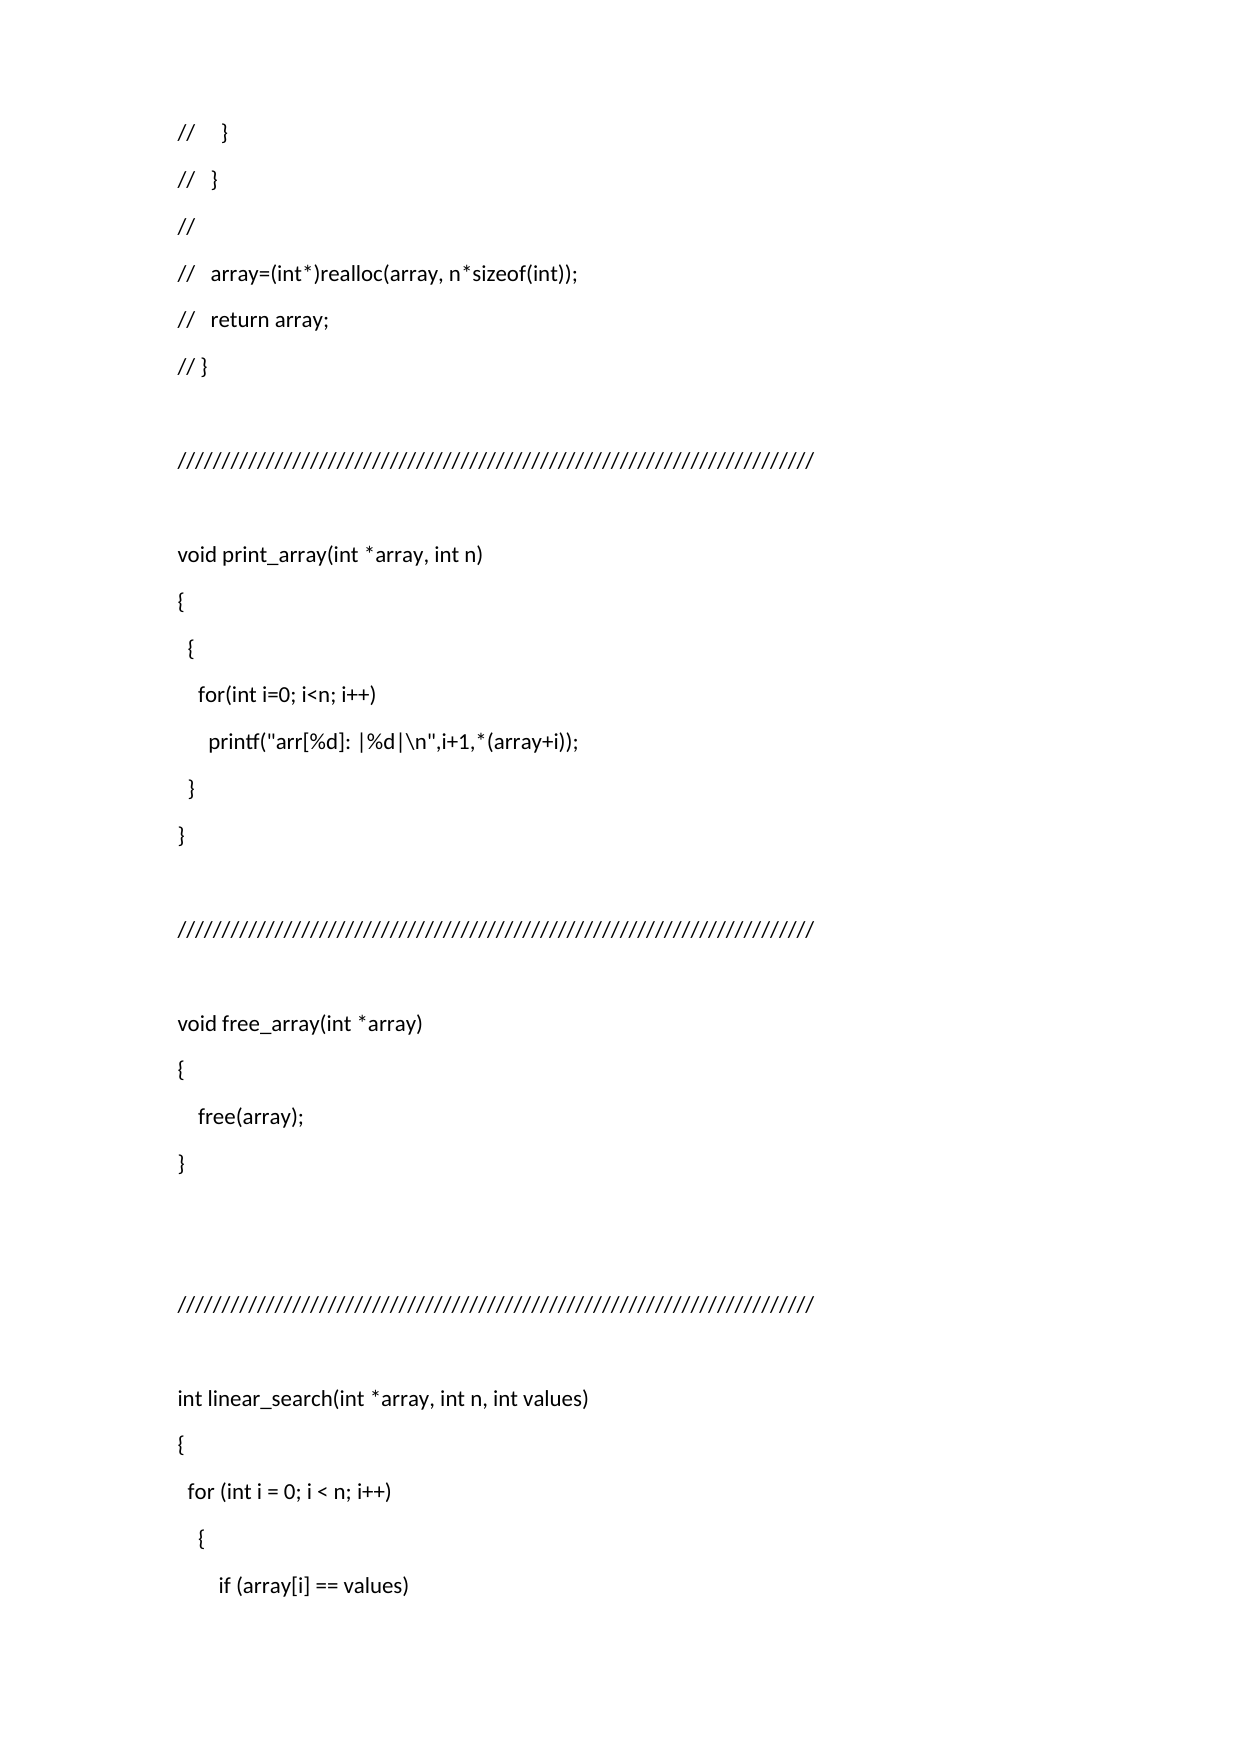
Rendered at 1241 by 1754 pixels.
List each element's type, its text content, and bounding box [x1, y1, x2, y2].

text for(int i=0; i<n; i++) [177, 681, 1152, 709]
text { [177, 587, 1152, 615]
text // array=(int*)realloc(array, n*sizeof(int)); [177, 259, 1152, 287]
text { [177, 1056, 1152, 1084]
text // [177, 212, 1152, 240]
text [177, 1290, 1152, 1318]
text //////////////////////////////////////////////////////////////////////// [177, 915, 1152, 943]
text for (int i = 0; i < n; i++) [177, 1477, 1152, 1506]
text // } [177, 352, 1152, 381]
text { [177, 634, 1152, 662]
text // return array; [177, 306, 1152, 334]
text printf("arr[%d]: |%d|\n",i+1,*(array+i)); [177, 727, 1152, 756]
text int linear_search(int *array, int n, int values) [177, 1384, 1152, 1412]
text } [177, 774, 1152, 802]
text } [177, 1149, 1152, 1177]
text // } [177, 165, 1152, 193]
text if (array[i] == values) [177, 1571, 1152, 1599]
text // } [177, 118, 1152, 146]
text } [177, 821, 1152, 849]
text free(array); [177, 1102, 1152, 1131]
text { [177, 1431, 1152, 1459]
text { [177, 1524, 1152, 1552]
text //////////////////////////////////////////////////////////////////////// [177, 446, 1152, 474]
text void free_array(int *array) [177, 1009, 1152, 1037]
text void print_array(int *array, int n) [177, 540, 1152, 568]
